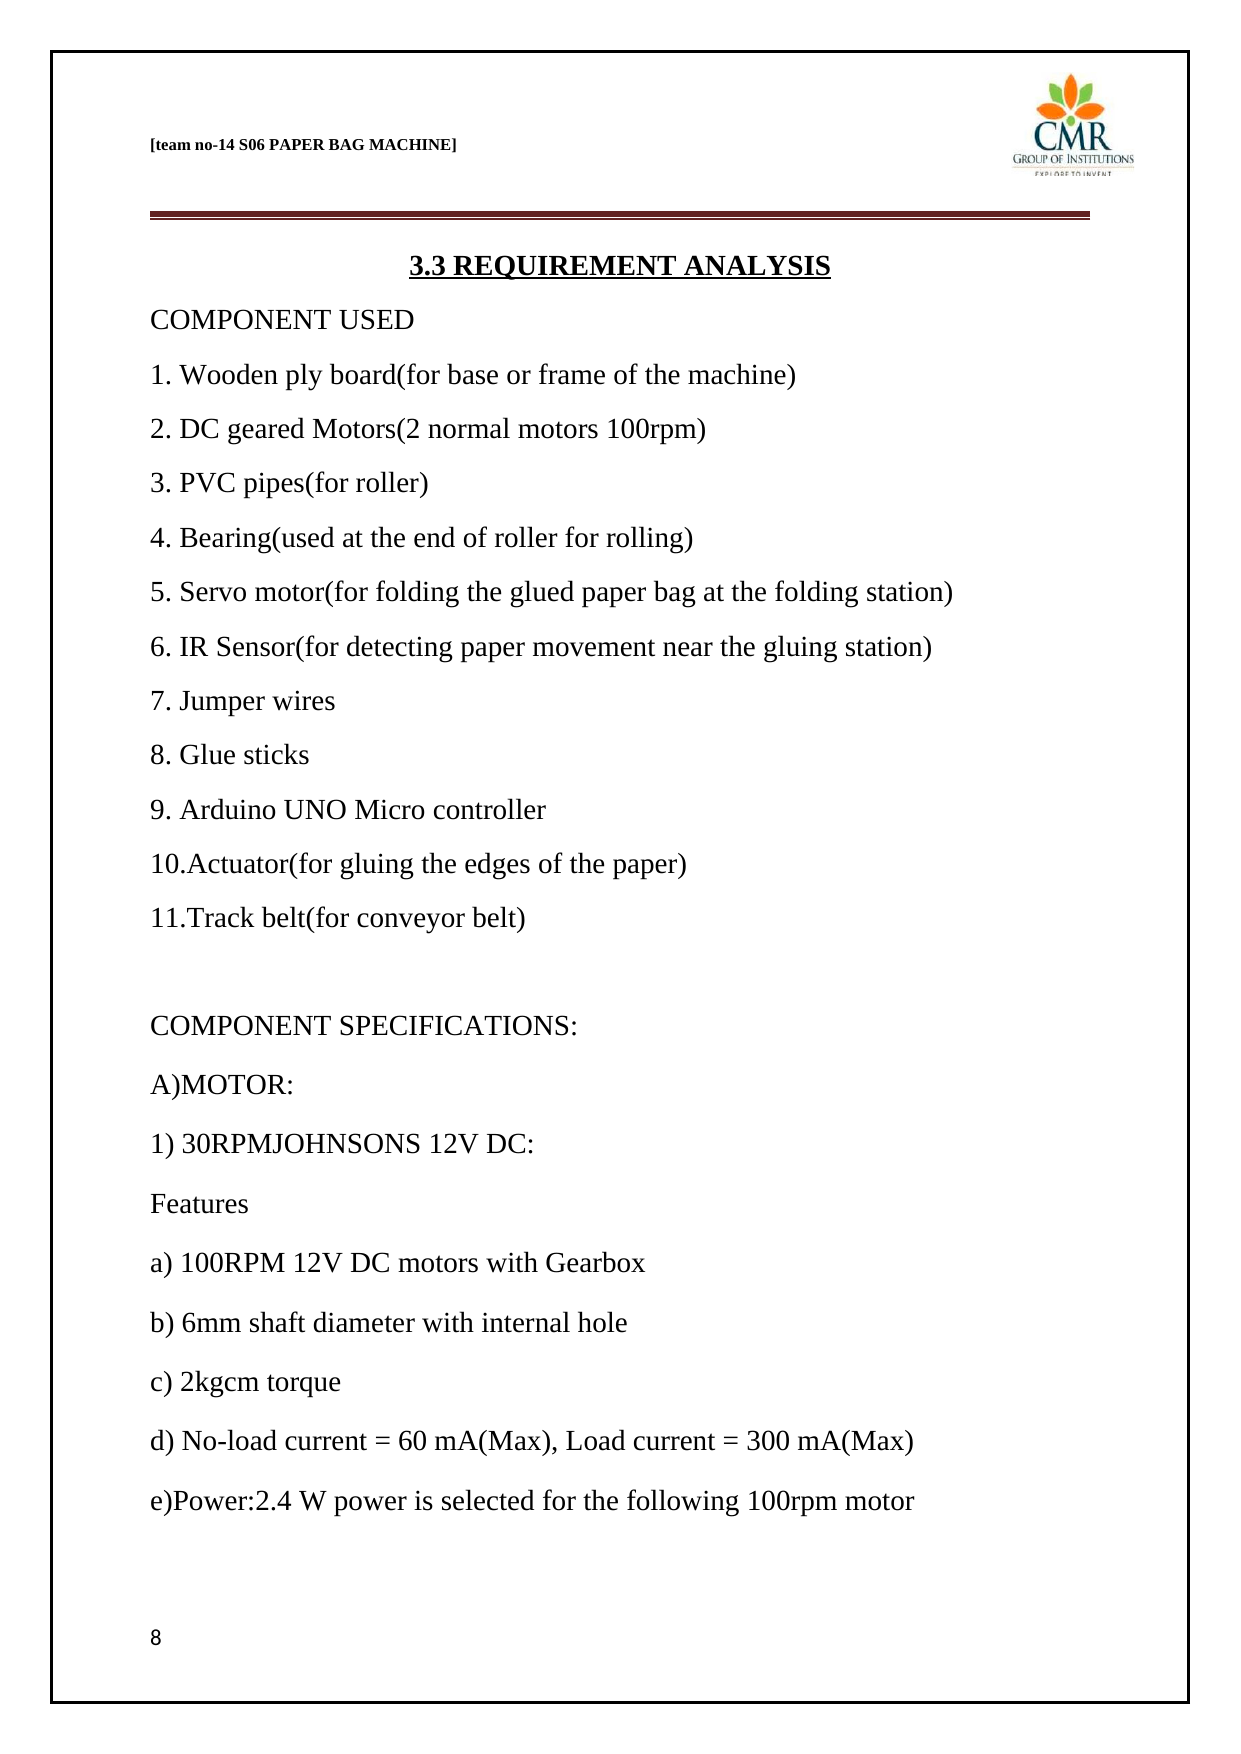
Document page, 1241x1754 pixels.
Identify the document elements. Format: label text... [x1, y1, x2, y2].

text A)MOTOR: [150, 1067, 1090, 1101]
text 11.Track belt(for conveyor belt) [150, 901, 1090, 934]
picture [1011, 72, 1135, 176]
text 2. DC geared Motors(2 normal motors 100rpm) [150, 411, 1090, 445]
text 1. Wooden ply board(for base or frame of the machine) [150, 357, 1090, 390]
text 7. Jumper wires [150, 683, 1090, 717]
text 5. Servo motor(for folding the glued paper bag at the folding station) [150, 574, 1090, 608]
text b) 6mm shaft diameter with internal hole [150, 1305, 1090, 1338]
text COMPONENT SPECIFICATIONS: [150, 1008, 1090, 1041]
text COMPONENT USED [150, 302, 1090, 336]
text 10.Actuator(for gluing the edges of the paper) [150, 846, 1090, 880]
text d) No-load current = 60 mA(Max), Load current = 300 mA(Max) [150, 1423, 1090, 1457]
text a) 100RPM 12V DC motors with Gearbox [150, 1245, 1090, 1279]
text 8. Glue sticks [150, 737, 1090, 771]
text 6. IR Sensor(for detecting paper movement near the gluing station) [150, 629, 1090, 662]
text 9. Arduino UNO Micro controller [150, 792, 1090, 825]
text Features [150, 1186, 1090, 1219]
text 3.3 REQUIREMENT ANALYSIS [150, 248, 1090, 282]
text 3. PVC pipes(for roller) [150, 466, 1090, 499]
text e)Power:2.4 W power is selected for the following 100rpm motor [150, 1483, 1090, 1516]
text c) 2kgcm torque [150, 1364, 1090, 1398]
text 1) 30RPMJOHNSONS 12V DC: [150, 1127, 1090, 1160]
text 4. Bearing(used at the end of roller for rolling) [150, 520, 1090, 553]
